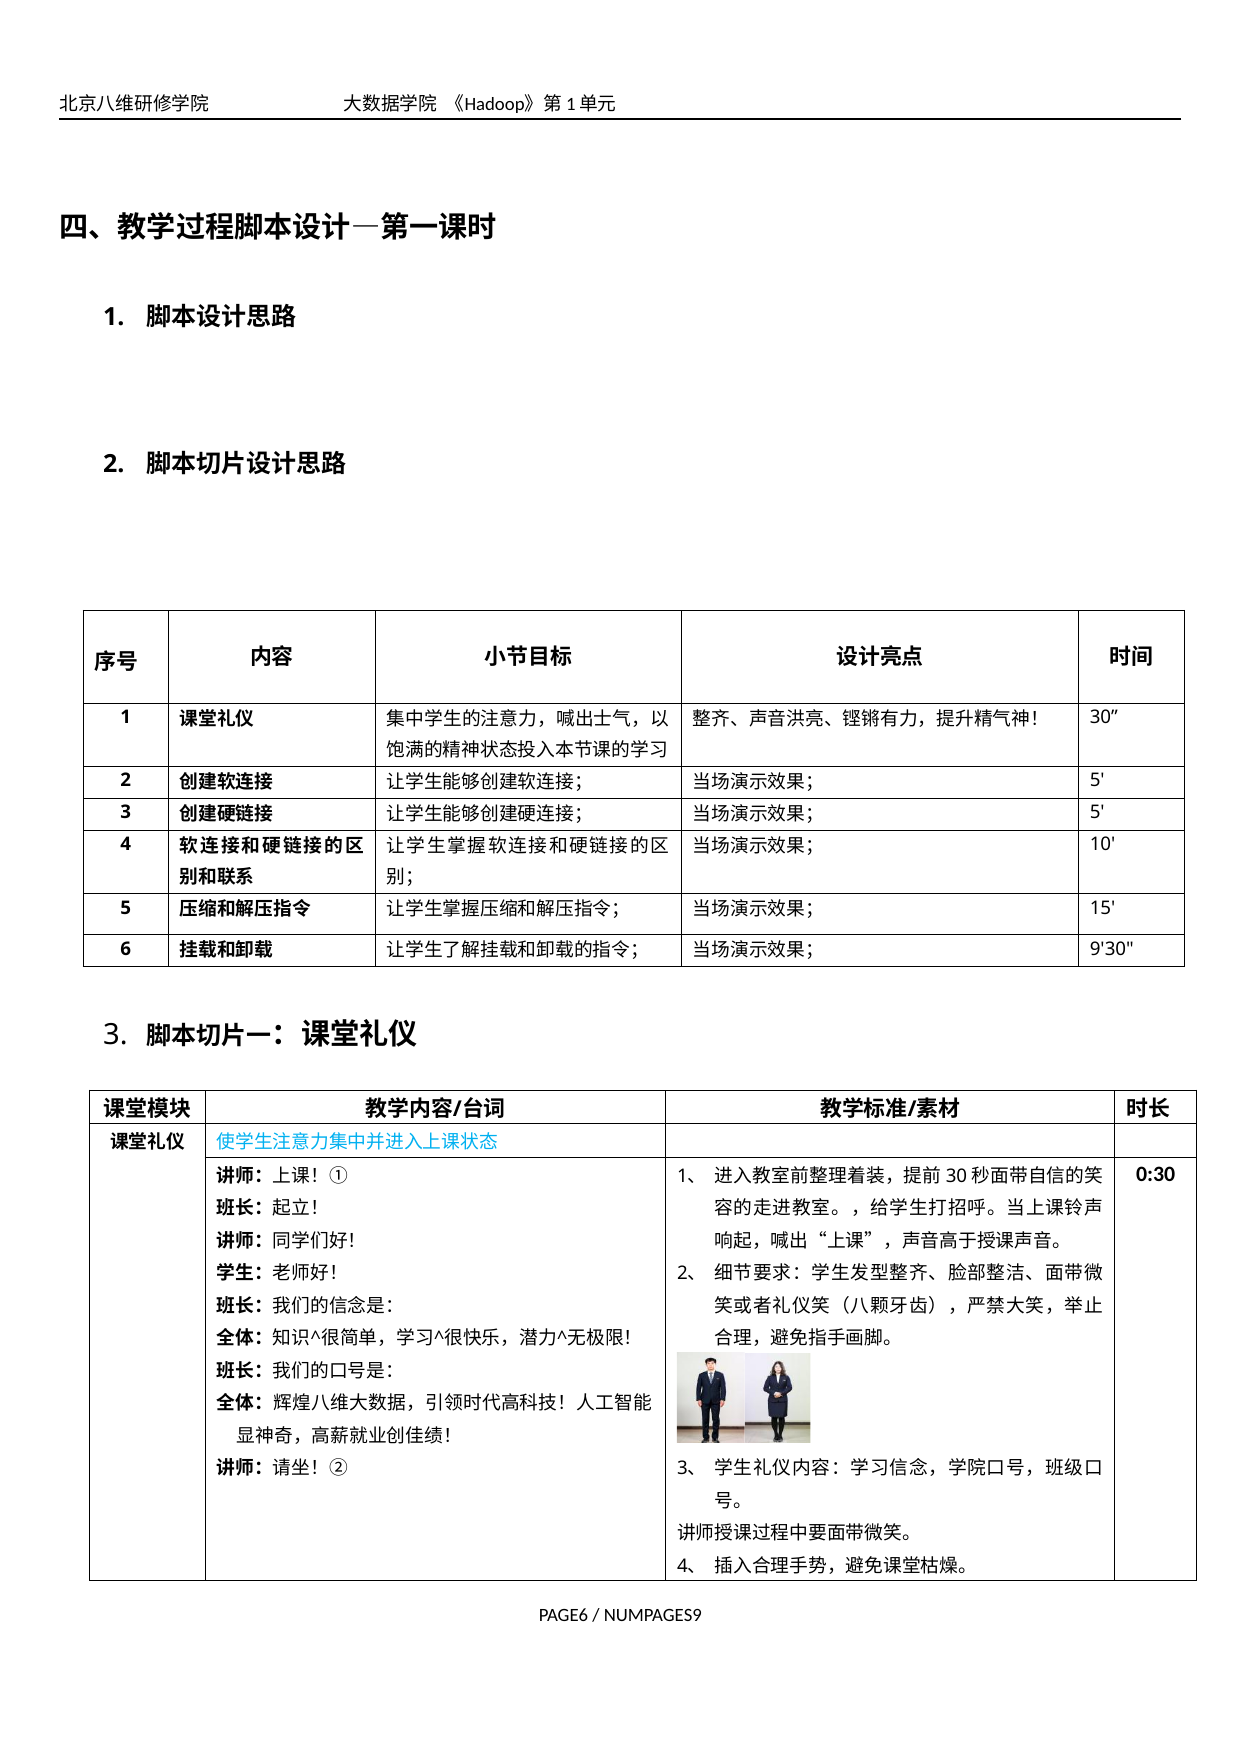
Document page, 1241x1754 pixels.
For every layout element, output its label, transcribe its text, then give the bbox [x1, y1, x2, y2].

table_cell 6 [84, 935, 168, 966]
table_cell 10' [1079, 831, 1184, 893]
table_cell 当场演示效果； [682, 894, 1078, 934]
table_cell 让学生掌握软连接和硬链接的区别； [376, 831, 681, 893]
table_header 课堂模块 [90, 1091, 205, 1123]
table_header 时间 [1079, 611, 1184, 702]
picture [368, 1135, 376, 1141]
table_cell 5 [84, 894, 168, 934]
picture [676, 1352, 811, 1443]
table_cell 让学生能够创建硬连接； [376, 799, 681, 830]
table_cell 让学生能够创建软连接； [376, 767, 681, 798]
table_cell 当场演示效果； [682, 767, 1078, 798]
table_cell 挂载和卸载 [169, 935, 375, 966]
picture [278, 1144, 290, 1149]
table_cell 当场演示效果； [682, 935, 1078, 966]
table_cell 创建软连接 [169, 767, 375, 798]
table_cell 3 [84, 799, 168, 830]
table_header 小节目标 [376, 611, 681, 702]
table_header 内容 [169, 611, 375, 702]
table_cell 2 [84, 767, 168, 798]
table_cell 创建硬链接 [169, 799, 375, 830]
list 脚本切片设计思路 [103, 429, 1181, 494]
table_cell 软连接和硬链接的区别和联系 [169, 831, 375, 893]
table_cell 集中学生的注意力，喊出士气，以饱满的精神状态投入本节课的学习 [376, 704, 681, 766]
table_cell 压缩和解压指令 [169, 894, 375, 934]
table_cell [666, 1124, 1114, 1157]
table_header 序号 [84, 611, 168, 702]
table_cell 1 [84, 704, 168, 766]
table_cell 5' [1079, 767, 1184, 798]
table_header 教学标准/素材 [666, 1091, 1114, 1123]
table_cell [1115, 1124, 1196, 1157]
table_cell 整齐、声音洪亮、铿锵有力，提升精气神！ [682, 704, 1078, 766]
table_cell 课堂礼仪 [169, 704, 375, 766]
table_cell 5' [1079, 799, 1184, 830]
table_header 设计亮点 [682, 611, 1078, 702]
table_header 教学内容/台词 [206, 1091, 665, 1123]
table_cell 让学生掌握压缩和解压指令； [376, 894, 681, 934]
table_cell 15' [1079, 894, 1184, 934]
table_header 时长 [1115, 1091, 1196, 1123]
table_cell 使学生注意力集中并进入上课状态 [206, 1124, 665, 1157]
table_cell 课堂礼仪 [90, 1124, 205, 1580]
list 脚本切片一：课堂礼仪 [103, 967, 1181, 1064]
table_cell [206, 1158, 665, 1580]
table_cell 当场演示效果； [682, 799, 1078, 830]
picture [225, 1134, 234, 1143]
table_cell 0:30 [1115, 1158, 1196, 1580]
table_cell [666, 1158, 1114, 1580]
table_cell 4 [84, 831, 168, 893]
table_cell 当场演示效果； [682, 831, 1078, 893]
list 脚本设计思路 [103, 282, 1181, 347]
table_cell 30” [1079, 704, 1184, 766]
text 四、教学过程脚本设计—第一课时 [59, 192, 1181, 257]
table_cell 让学生了解挂载和卸载的指令； [376, 935, 681, 966]
table_cell 9'30" [1079, 935, 1184, 966]
